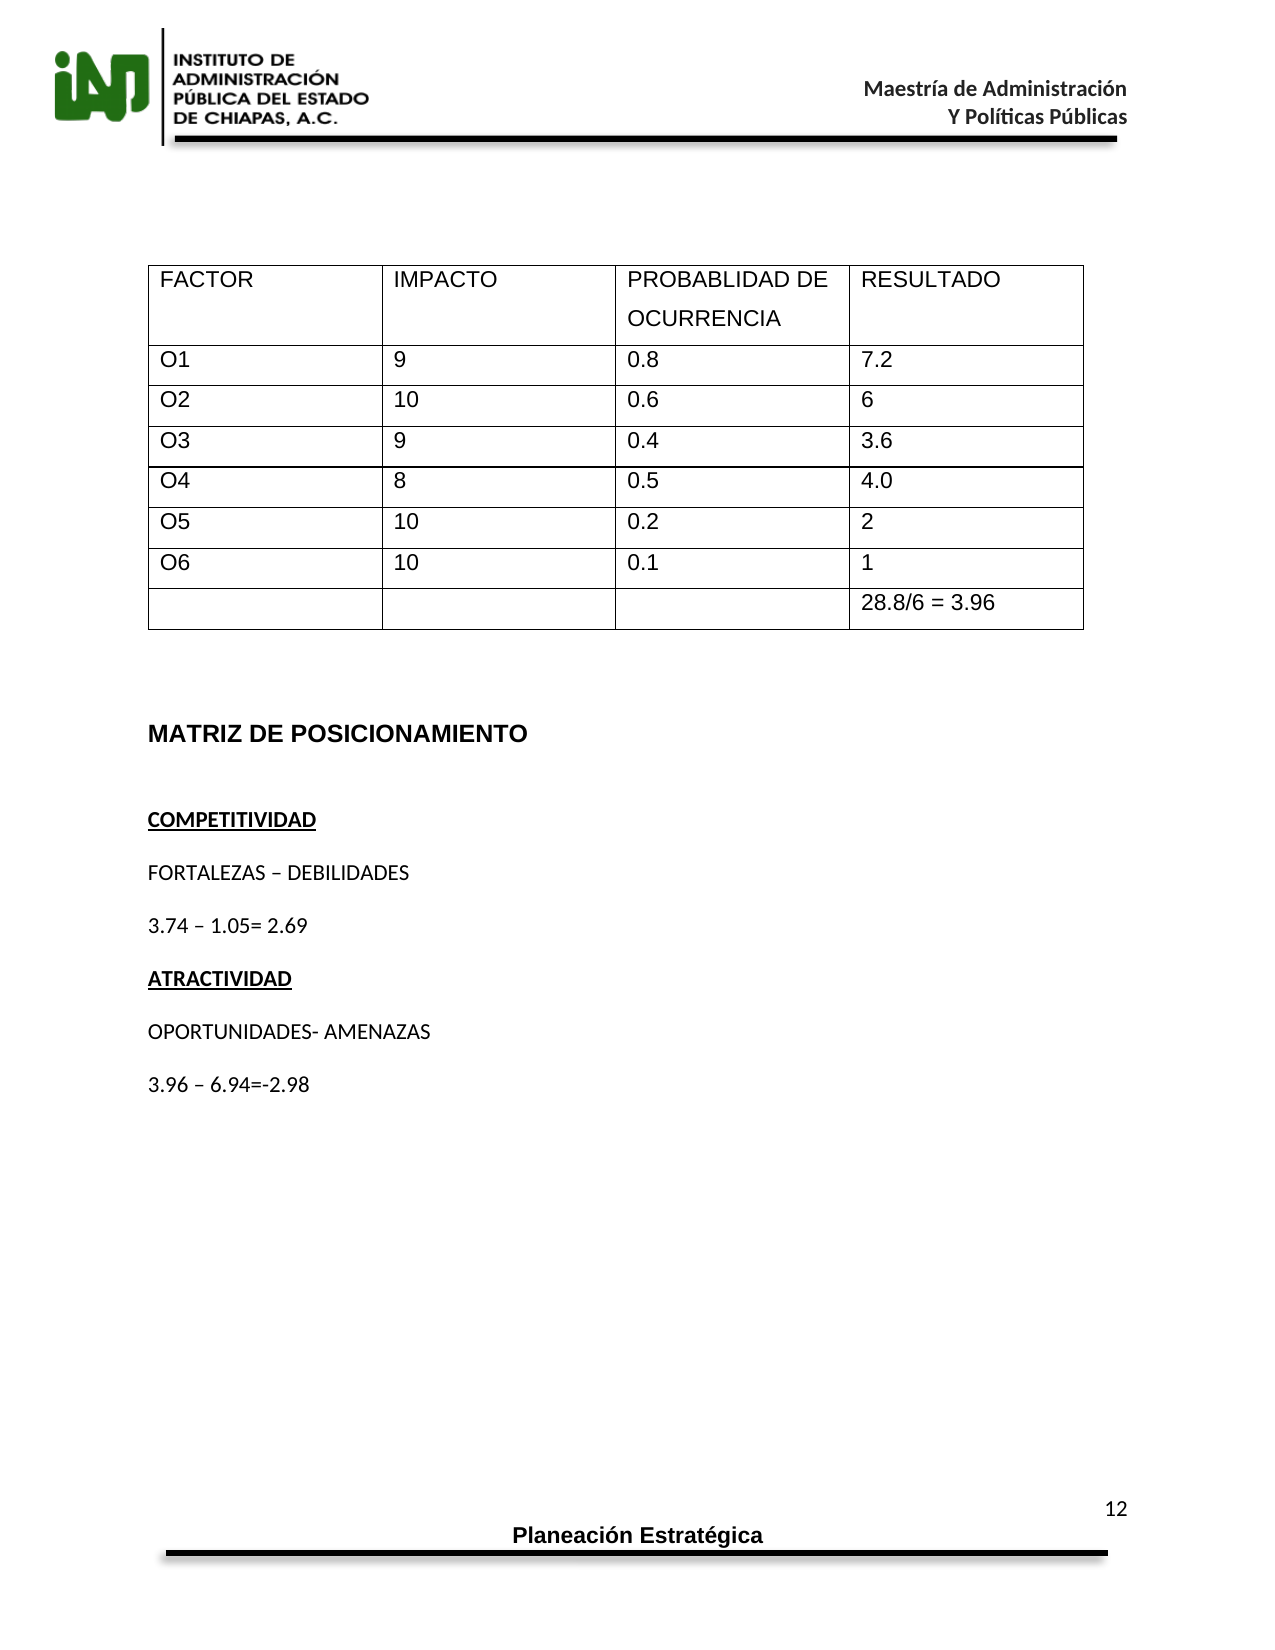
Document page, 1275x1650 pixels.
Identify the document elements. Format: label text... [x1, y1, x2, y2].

table_cell 28.8/6 = 3.96 [850, 589, 1083, 628]
table_cell O1 [149, 346, 382, 385]
text FORTALEZAS – DEBILIDADES [148, 858, 1127, 886]
table_cell [149, 589, 382, 628]
table_cell 4.0 [850, 468, 1083, 507]
table_cell 0.4 [616, 427, 849, 466]
subtitle MATRIZ DE POSICIONAMIENTO [148, 719, 1127, 748]
table_cell 9 [383, 346, 615, 385]
table_cell 0.2 [616, 508, 849, 547]
table_header IMPACTO [383, 266, 615, 345]
table_cell 3.6 [850, 427, 1083, 466]
table_cell 9 [383, 427, 615, 466]
picture [54, 28, 369, 146]
table_cell 6 [850, 386, 1083, 426]
table_cell O4 [149, 468, 382, 507]
table_cell O6 [149, 549, 382, 588]
text 3.74 – 1.05= 2.69 [148, 911, 1127, 939]
table_cell 7.2 [850, 346, 1083, 385]
table_cell O2 [149, 386, 382, 426]
table_cell 2 [850, 508, 1083, 547]
table_cell [616, 589, 849, 628]
text COMPETITIVIDAD [148, 805, 1127, 833]
table_cell 10 [383, 386, 615, 426]
table_cell [383, 589, 615, 628]
table_cell 0.1 [616, 549, 849, 588]
table_header PROBABLIDAD DE OCURRENCIA [616, 266, 849, 345]
table_cell 8 [383, 468, 615, 507]
table_cell O5 [149, 508, 382, 547]
table_cell 10 [383, 549, 615, 588]
text OPORTUNIDADES- AMENAZAS [148, 1017, 1127, 1045]
text ATRACTIVIDAD [148, 964, 1127, 992]
table_cell 1 [850, 549, 1083, 588]
table_header FACTOR [149, 266, 382, 345]
text 3.96 – 6.94=-2.98 [148, 1070, 1127, 1098]
table_cell 0.6 [616, 386, 849, 426]
table_cell 10 [383, 508, 615, 547]
table_cell O3 [149, 427, 382, 466]
table_cell 0.5 [616, 468, 849, 507]
table_cell 0.8 [616, 346, 849, 385]
table_header RESULTADO [850, 266, 1083, 345]
